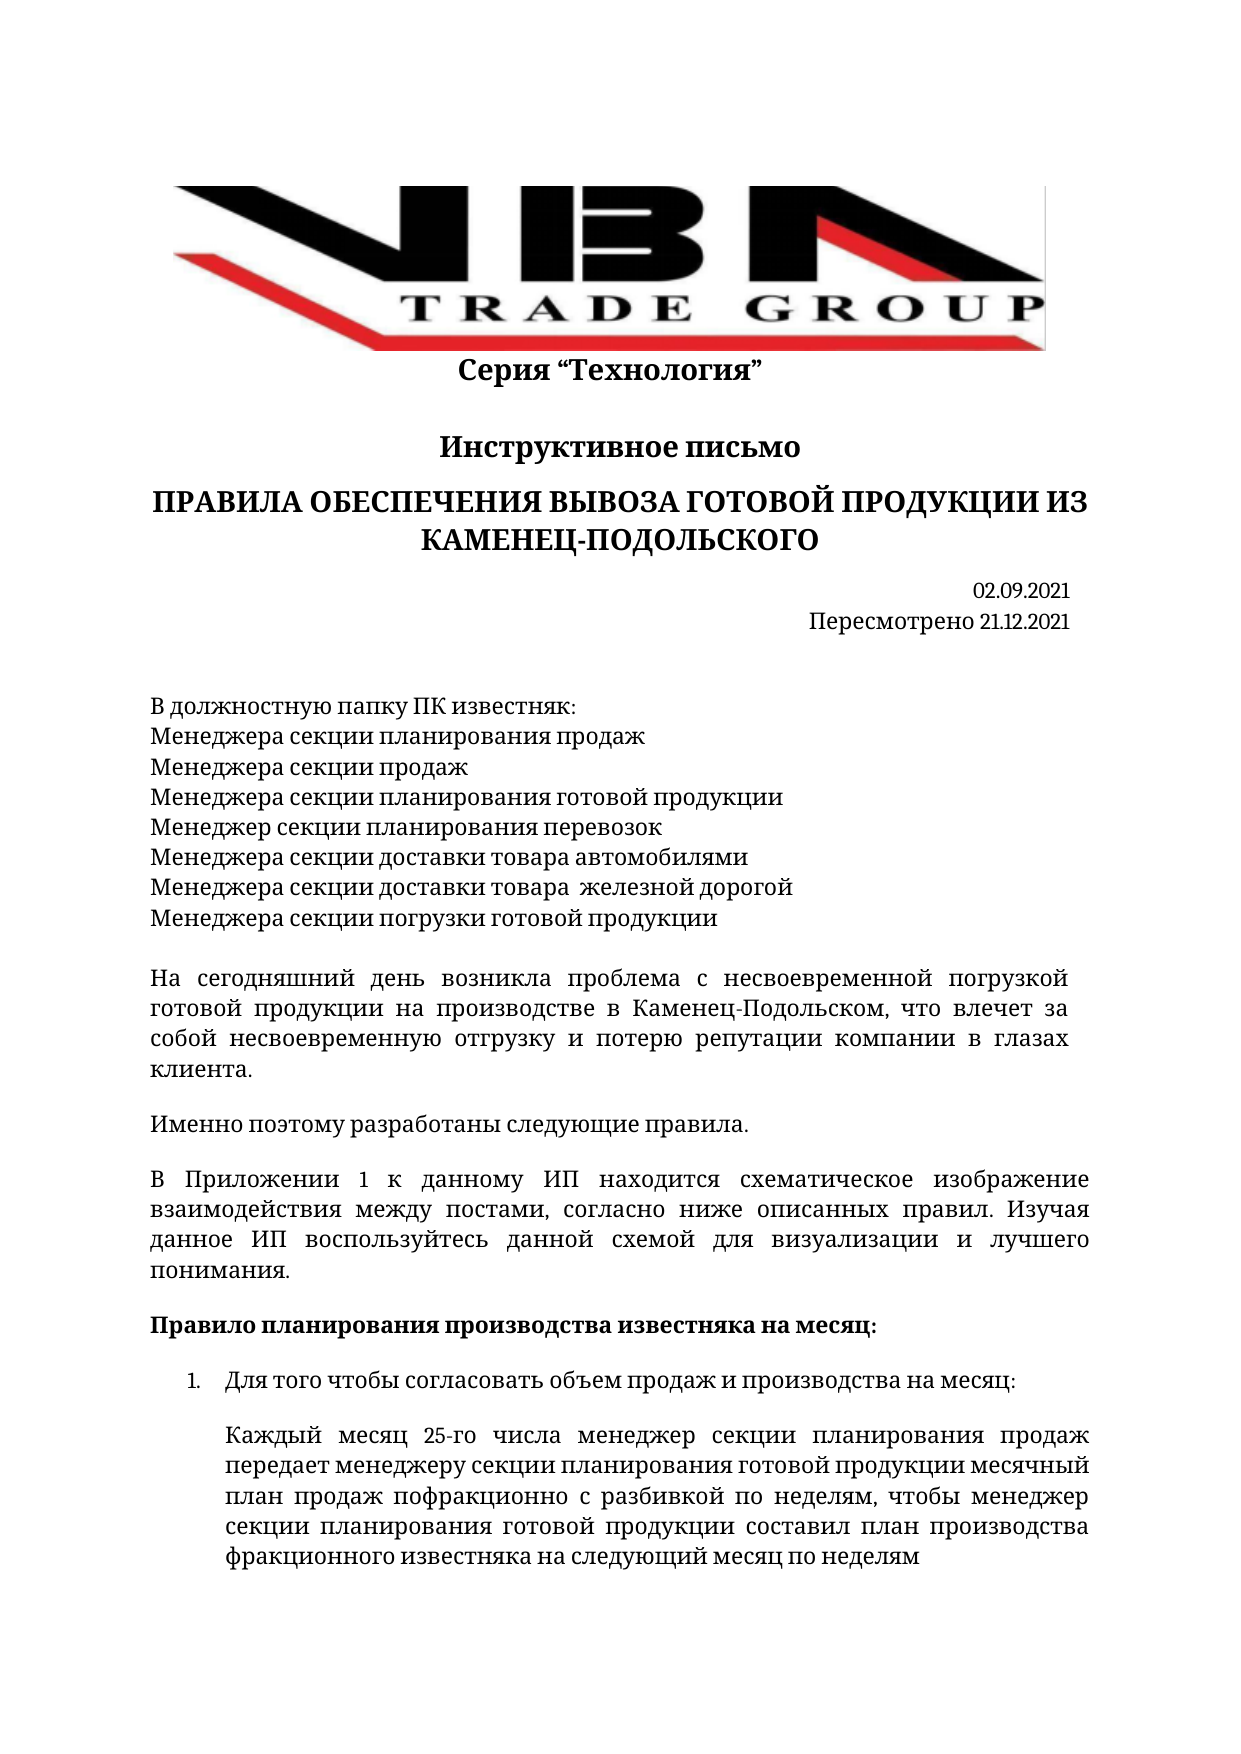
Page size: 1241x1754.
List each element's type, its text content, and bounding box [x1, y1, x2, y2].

text 02.09.2021 Пересмотрено 21.12.2021 [150, 578, 1069, 635]
text Менеджер секции планирования перевозок [150, 815, 1069, 841]
text Менеджера секции продаж [150, 754, 1069, 781]
text Менеджера секции планирования готовой продукции [150, 784, 1069, 811]
text Менеджера секции погрузки готовой продукции [150, 905, 1069, 932]
text Менеджера секции доставки товара железной дорогой [150, 875, 1069, 901]
text Правило планирования производства известняка на месяц: [150, 1313, 1090, 1339]
text Инструктивное письмо [150, 431, 1090, 465]
list Для того чтобы согласовать объем продаж и производства на месяц: [187, 1368, 1090, 1394]
text В должностную папку ПК известняк: [150, 694, 1090, 720]
text На сегодняшний день возникла проблема с несвоевременной погрузкой готовой продукции на производстве в Каменец-Подольском, что влечет за собой несвоевременную отгрузку и потерю репутации компании в глазах клиента. [150, 966, 1069, 1083]
text ПРАВИЛА ОБЕСПЕЧЕНИЯ ВЫВОЗА ГОТОВОЙ ПРОДУКЦИИ ИЗ КАМЕНЕЦ-ПОДОЛЬСКОГО [150, 486, 1090, 557]
text Менеджера секции доставки товара автомобилями [150, 845, 1069, 871]
text Каждый месяц 25-го числа менеджер секции планирования продаж передает менеджеру секции планирования готовой продукции месячный план продаж пофракционно с разбивкой по неделям, чтобы менеджер секции планирования готовой продукции составил план производства фракционного известняка на следующий месяц по неделям [225, 1423, 1090, 1570]
text В Приложении 1 к данному ИП находится схематическое изображение взаимодействия между постами, согласно ниже описанных правил. Изучая данное ИП воспользуйтесь данной схемой для визуализации и лучшего понимания. [150, 1167, 1090, 1284]
picture [173, 186, 1047, 351]
text Именно поэтому разработаны следующие правила. [150, 1112, 1090, 1138]
text Менеджера секции планирования продаж [150, 724, 1069, 750]
text Серия “Технология” [150, 354, 1070, 388]
